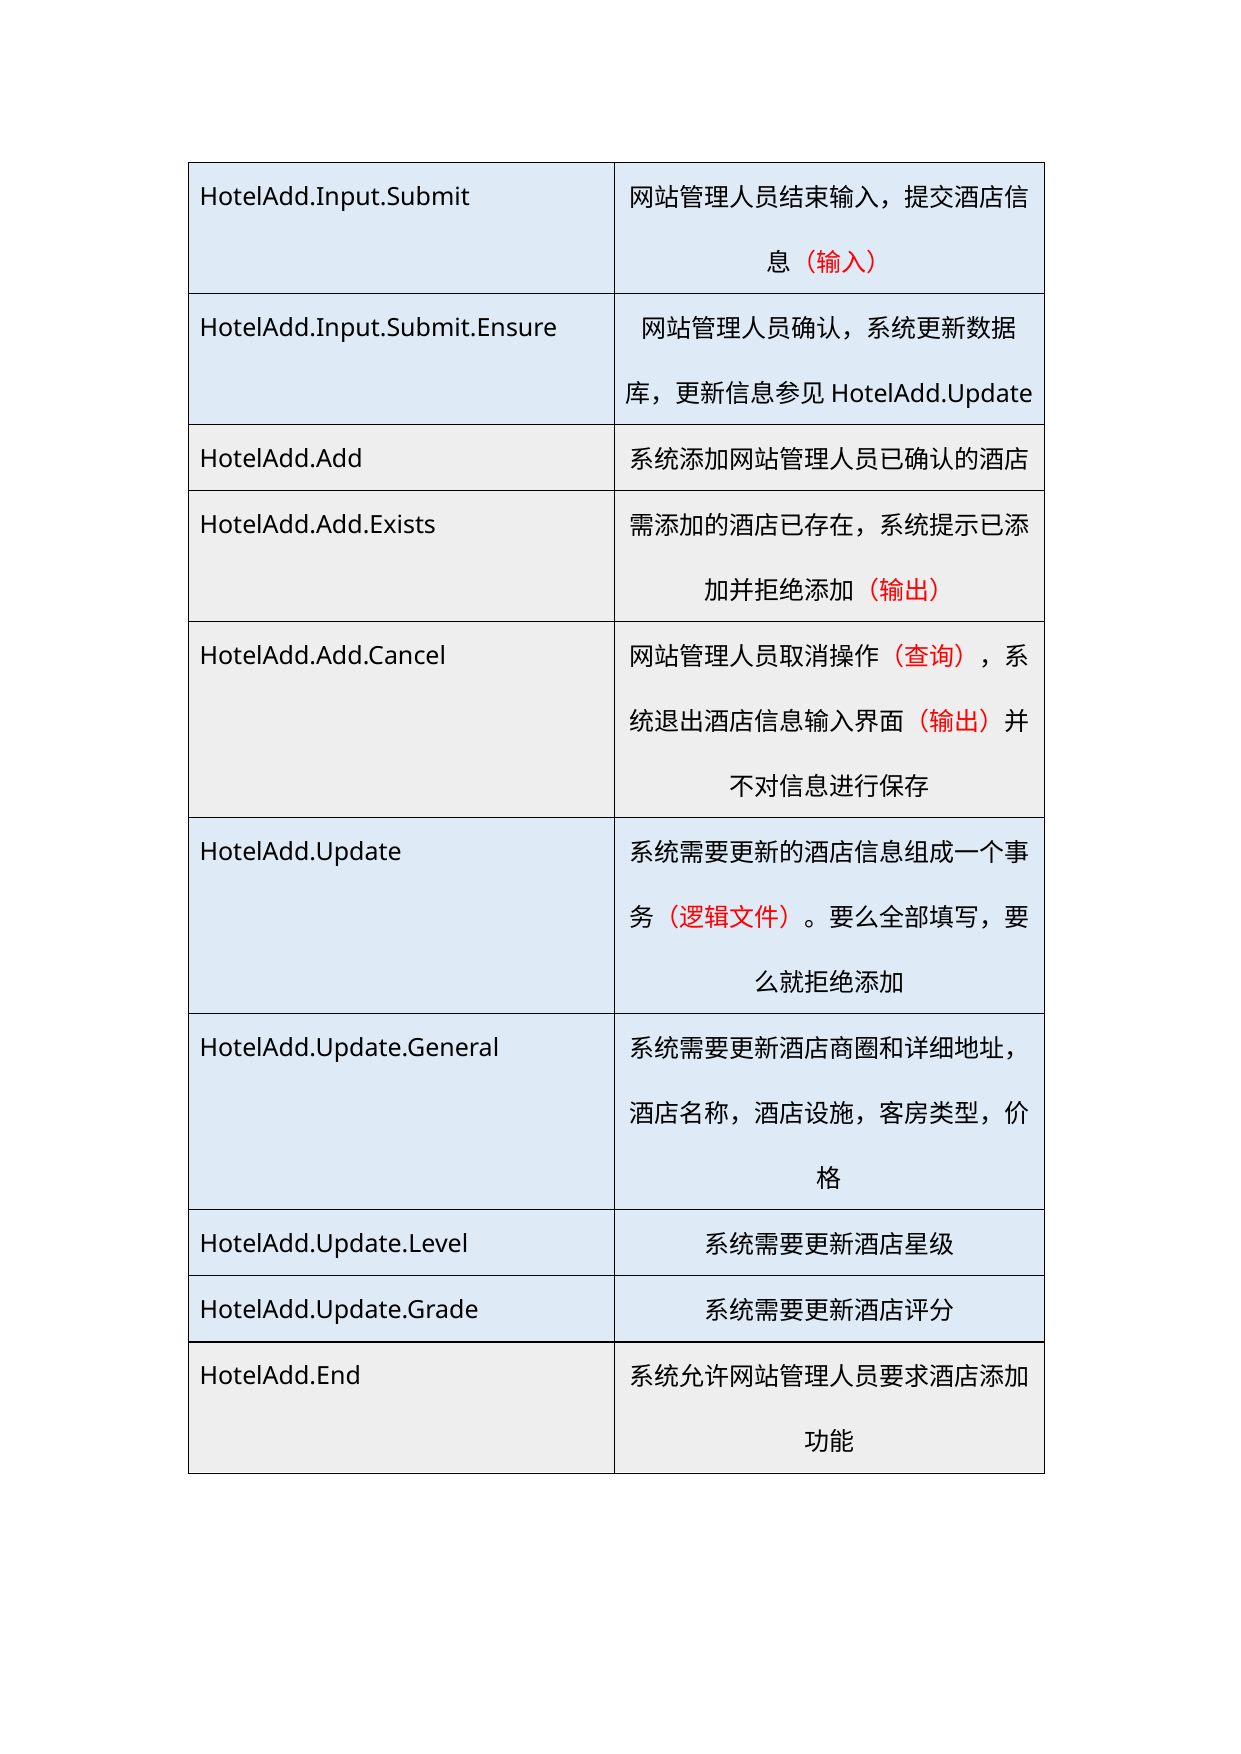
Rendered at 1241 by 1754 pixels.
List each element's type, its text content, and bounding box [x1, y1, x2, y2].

table_cell 系统需要更新酒店商圈和详细地址，酒店名称，酒店设施，客房类型，价格 [615, 1014, 1044, 1209]
table_cell 需添加的酒店已存在，系统提示已添加并拒绝添加（输出） [615, 491, 1044, 621]
table_cell HotelAdd.Update.General [189, 1014, 614, 1209]
table_cell HotelAdd.Add.Cancel [189, 622, 614, 817]
table_cell HotelAdd.End [189, 1343, 614, 1472]
table_cell HotelAdd.Update.Grade [189, 1276, 614, 1341]
table_cell 系统需要更新酒店星级 [615, 1210, 1044, 1275]
table_cell HotelAdd.Add.Exists [189, 491, 614, 621]
table_cell 网站管理人员结束输入，提交酒店信息（输入） [615, 163, 1044, 293]
table_cell 系统需要更新的酒店信息组成一个事务（逻辑文件）。要么全部填写，要么就拒绝添加 [615, 818, 1044, 1013]
table_cell 系统添加网站管理人员已确认的酒店 [615, 425, 1044, 490]
table_cell 系统需要更新酒店评分 [615, 1276, 1044, 1341]
table_cell HotelAdd.Input.Submit.Ensure [189, 294, 614, 424]
table_cell HotelAdd.Add [189, 425, 614, 490]
table_cell HotelAdd.Input.Submit [189, 163, 614, 293]
table_cell HotelAdd.Update [189, 818, 614, 1013]
table_cell HotelAdd.Update.Level [189, 1210, 614, 1275]
table_cell 网站管理人员确认，系统更新数据库，更新信息参见HotelAdd.Update [615, 294, 1044, 424]
table_cell 系统允许网站管理人员要求酒店添加功能 [615, 1343, 1044, 1472]
table_cell 网站管理人员取消操作（查询），系统退出酒店信息输入界面（输出）并不对信息进行保存 [615, 622, 1044, 817]
